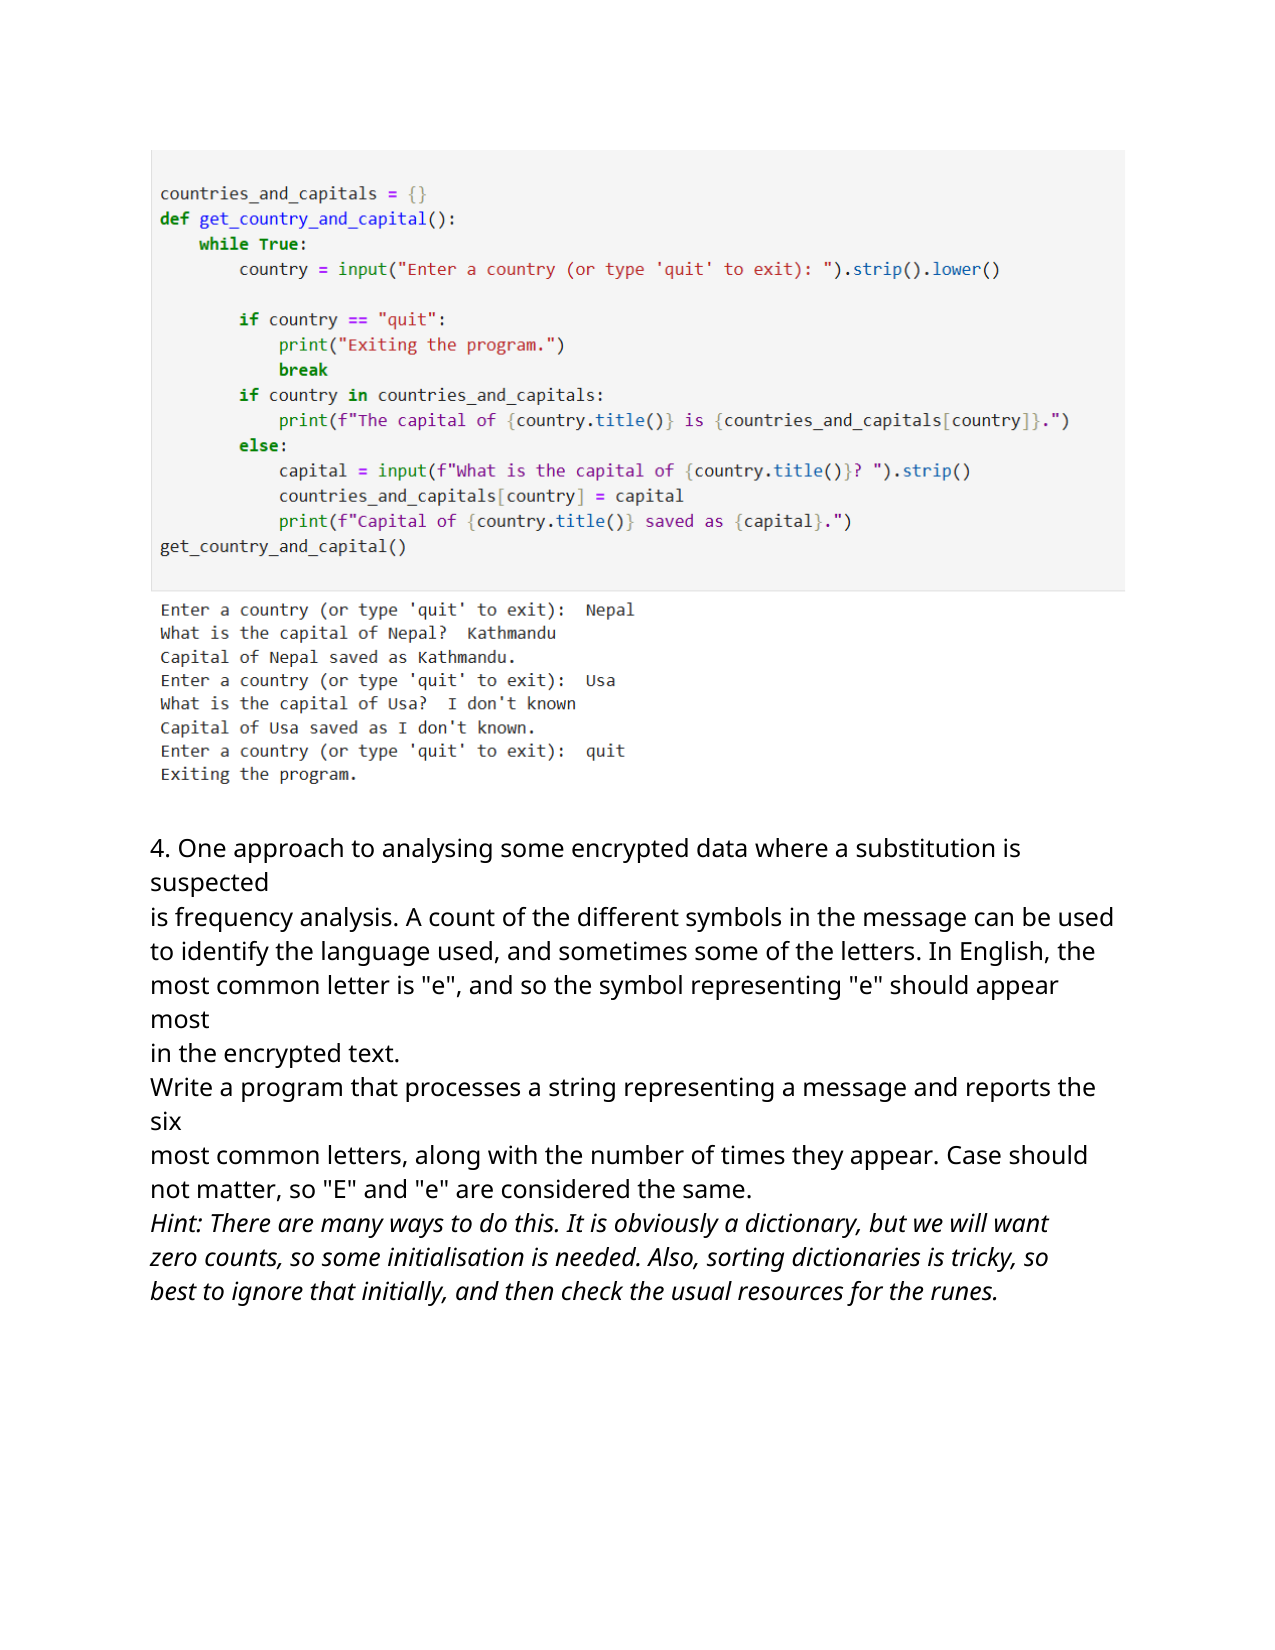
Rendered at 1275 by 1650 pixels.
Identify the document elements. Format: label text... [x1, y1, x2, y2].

text Write a program that processes a string representing a message and reports the six [150, 1069, 1125, 1138]
text to identify the language used, and sometimes some of the letters. In English, the [150, 933, 1125, 967]
text in the encrypted text. [150, 1035, 1125, 1069]
text most common letter is "e", and so the symbol representing "e" should appear most [150, 967, 1125, 1035]
text 4. One approach to analysing some encrypted data where a substitution is suspected [150, 831, 1125, 899]
text is frequency analysis. A count of the different symbols in the message can be used [150, 899, 1125, 933]
text best to ignore that initially, and then check the usual resources for the runes. [150, 1274, 1125, 1308]
text most common letters, along with the number of times they appear. Case should [150, 1138, 1125, 1172]
text not matter, so "E" and "e" are considered the same. [150, 1172, 1125, 1206]
text Hint: There are many ways to do this. It is obviously a dictionary, but we will want [150, 1206, 1125, 1240]
picture [150, 150, 1125, 797]
text zero counts, so some initialisation is needed. Also, sorting dictionaries is tricky, so [150, 1240, 1125, 1274]
